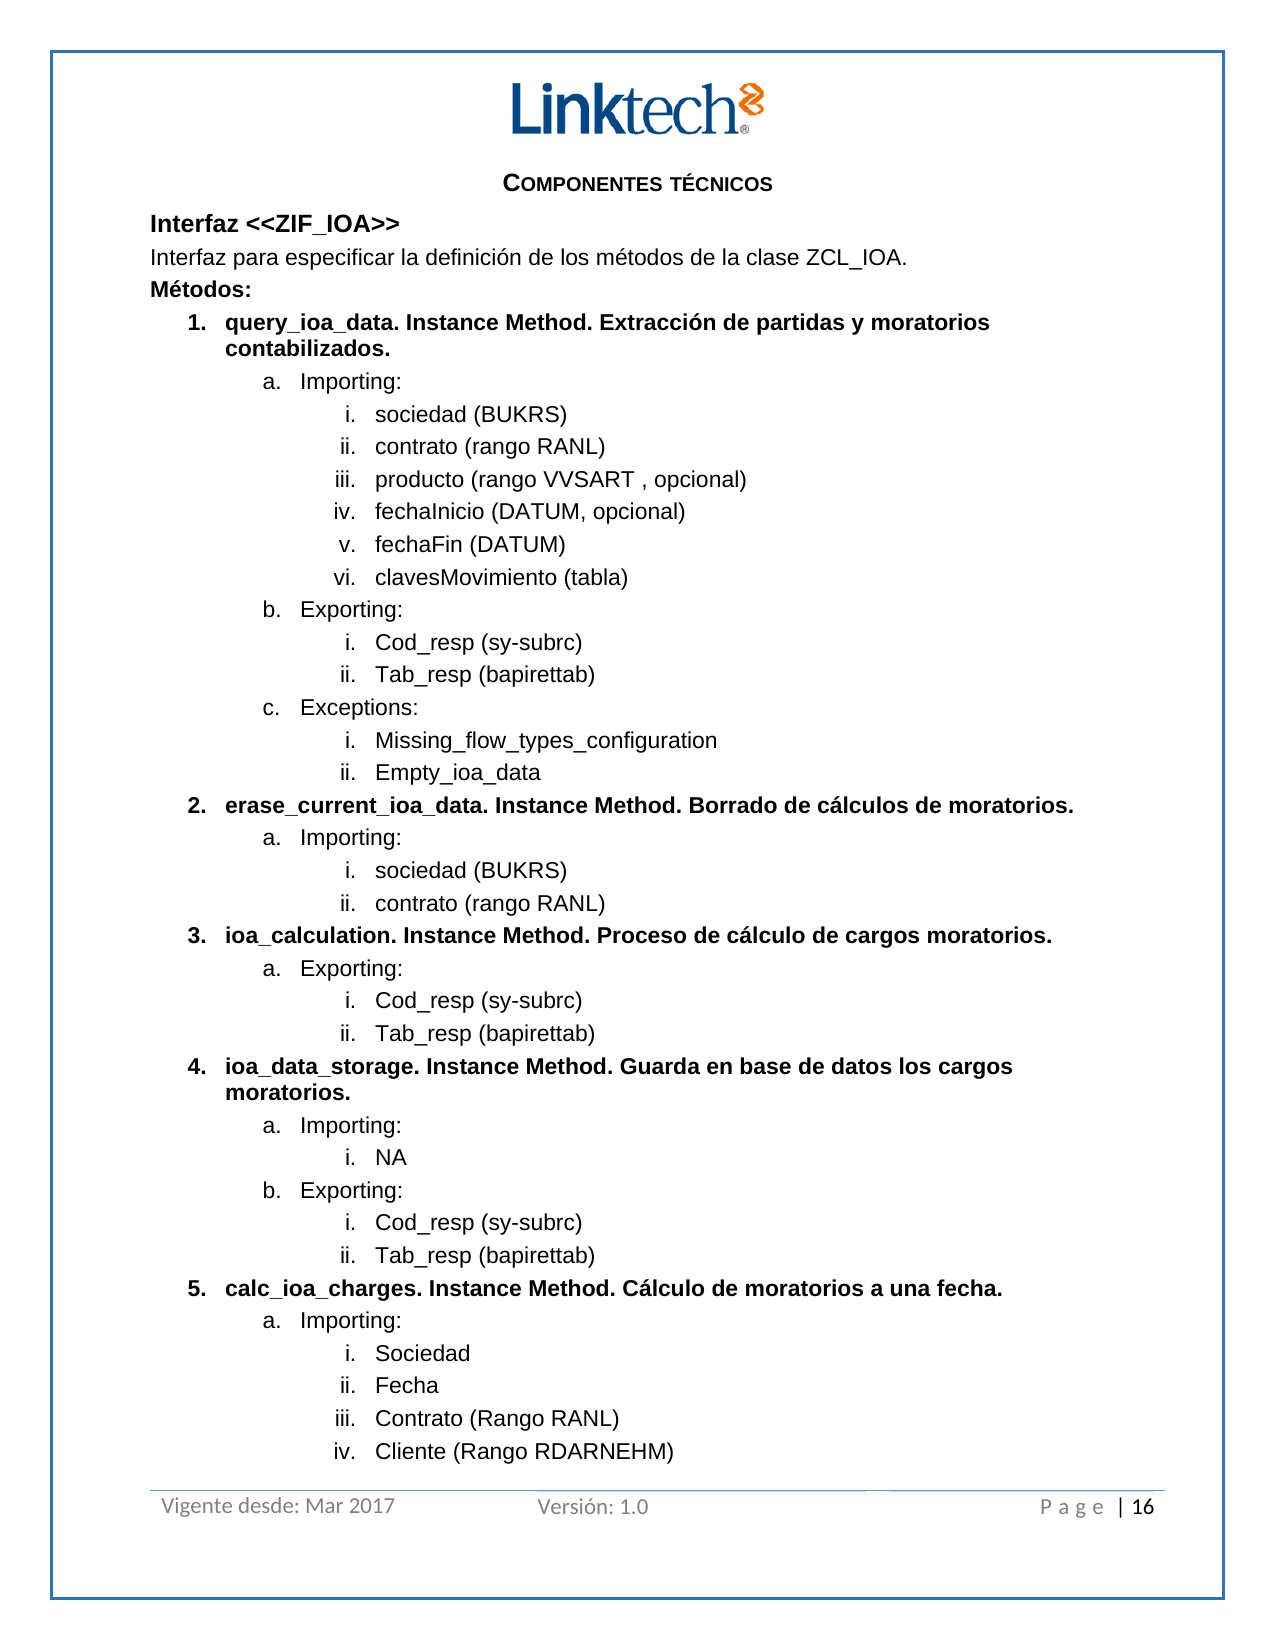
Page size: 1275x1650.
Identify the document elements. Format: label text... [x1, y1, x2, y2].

list Sociedad [356, 1340, 1125, 1366]
list NA [356, 1144, 1125, 1171]
list sociedad (BUKRS) [356, 401, 1125, 427]
text Métodos: [150, 276, 1125, 303]
list Importing: [262, 368, 1125, 394]
list Cliente (Rango RDARNEHM) [356, 1438, 1125, 1464]
list Importing: [262, 1307, 1125, 1333]
list Exporting: [262, 596, 1125, 622]
list Exporting: [262, 955, 1125, 981]
list Missing_flow_types_configuration [356, 727, 1125, 753]
list contrato (rango RANL) [356, 433, 1125, 459]
list Cod_resp (sy-subrc) [356, 987, 1125, 1014]
text Interfaz para especificar la definición de los métodos de la clase ZCL_IOA. [150, 244, 1125, 270]
list contrato (rango RANL) [356, 889, 1125, 916]
list sociedad (BUKRS) [356, 857, 1125, 883]
list Tab_resp (bapirettab) [356, 1242, 1125, 1268]
list Tab_resp (bapirettab) [356, 1020, 1125, 1046]
list Exceptions: [262, 694, 1125, 720]
list Importing: [262, 824, 1125, 851]
list producto (rango VVSART , opcional) [356, 466, 1125, 492]
list Fecha [356, 1372, 1125, 1399]
list fechaInicio (DATUM, opcional) [356, 498, 1125, 525]
list ioa_calculation. Instance Method. Proceso de cálculo de cargos moratorios. [187, 922, 1125, 948]
list calc_ioa_charges. Instance Method. Cálculo de moratorios a una fecha. [187, 1274, 1125, 1301]
list Exporting: [262, 1177, 1125, 1203]
list Cod_resp (sy-subrc) [356, 629, 1125, 655]
list erase_current_ioa_data. Instance Method. Borrado de cálculos de moratorios. [187, 792, 1125, 818]
list clavesMovimiento (tabla) [356, 563, 1125, 590]
list Tab_resp (bapirettab) [356, 661, 1125, 688]
subtitle Componentes técnicos [150, 167, 1125, 196]
picture [507, 76, 764, 136]
list fechaFin (DATUM) [356, 531, 1125, 557]
list Contrato (Rango RANL) [356, 1405, 1125, 1431]
list Importing: [262, 1112, 1125, 1138]
list Cod_resp (sy-subrc) [356, 1209, 1125, 1236]
list ioa_data_storage. Instance Method. Guarda en base de datos los cargos moratorios. [187, 1053, 1125, 1105]
text Interfaz <<ZIF_IOA>> [150, 209, 1125, 237]
list Empty_ioa_data [356, 759, 1125, 786]
list query_ioa_data. Instance Method. Extracción de partidas y moratorios contabilizados. [187, 309, 1125, 362]
